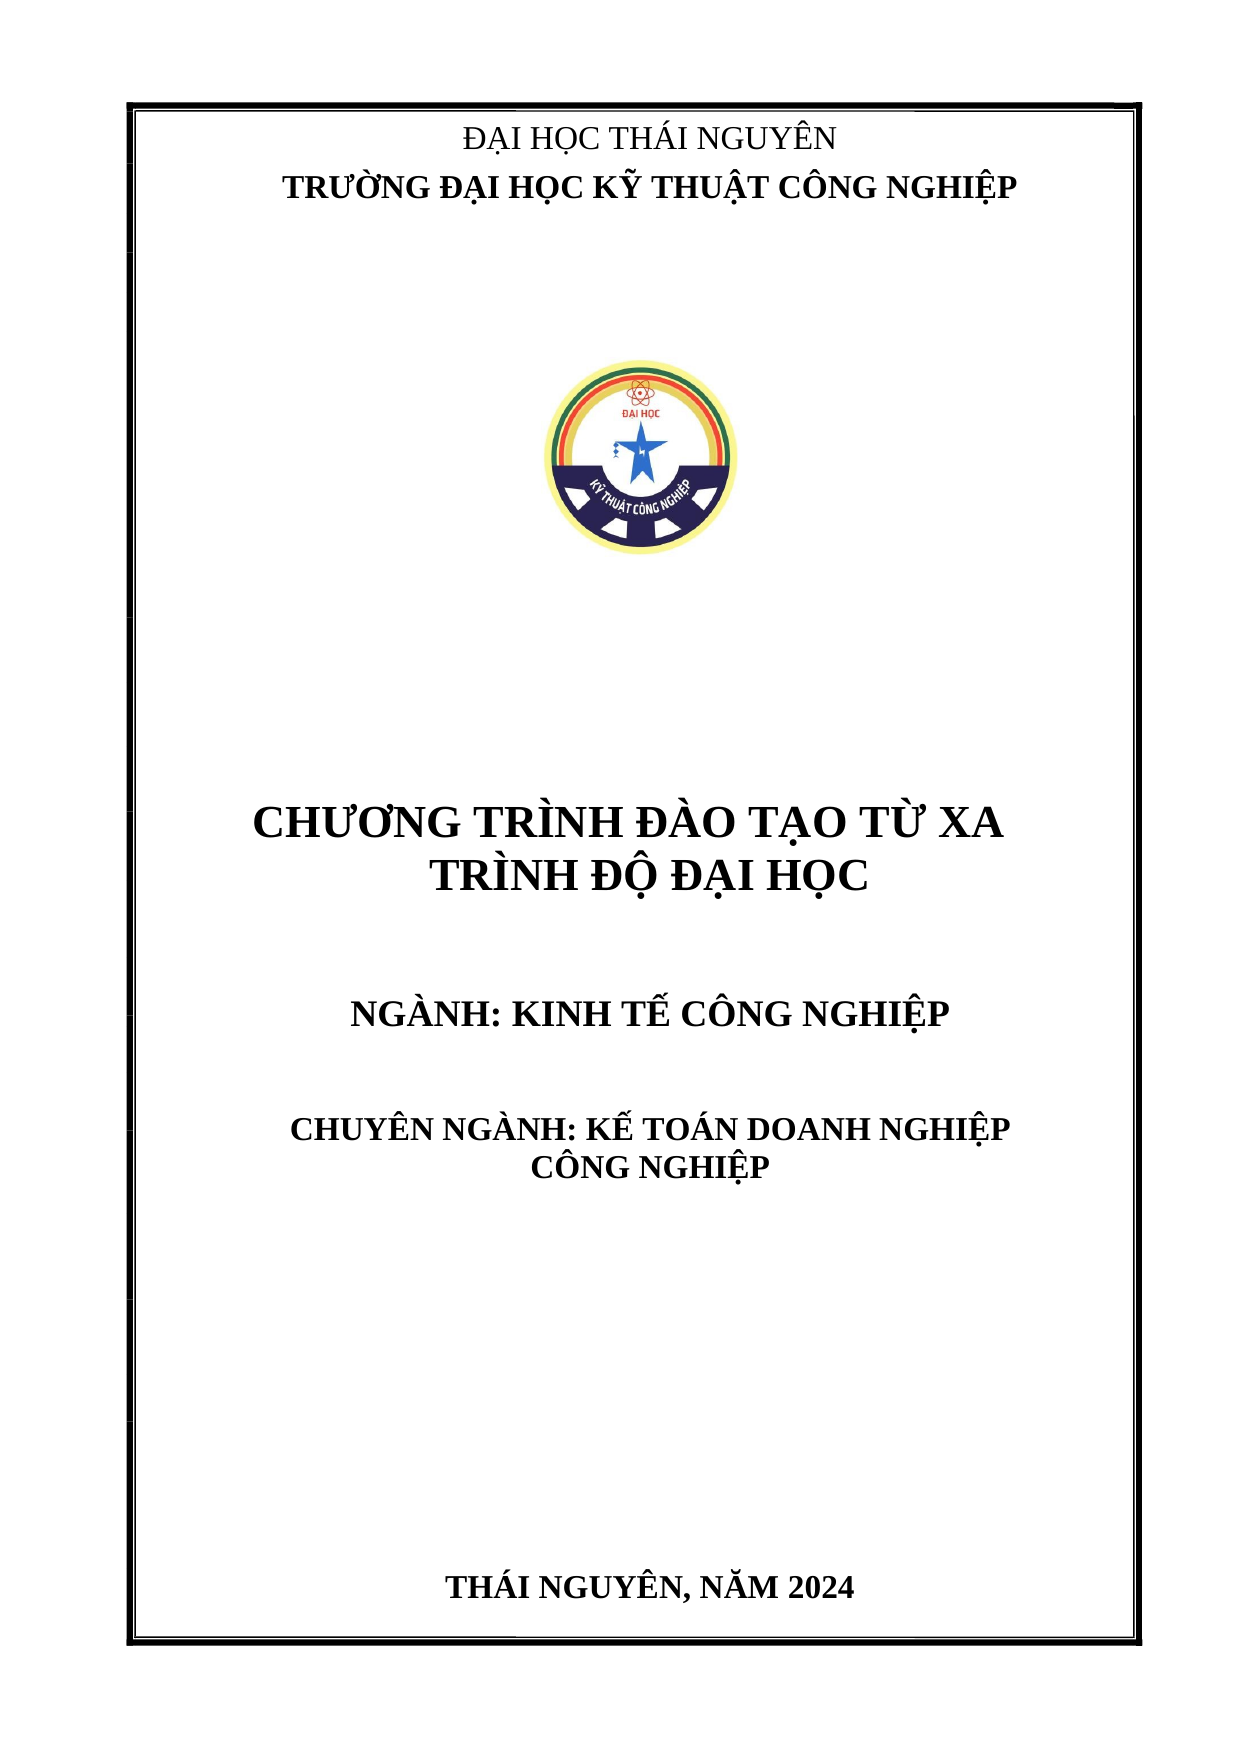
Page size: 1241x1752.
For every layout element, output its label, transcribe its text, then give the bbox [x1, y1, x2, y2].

text NGÀNH: KINH TẾ CÔNG NGHIỆP [265, 991, 1035, 1034]
text TRƯỜNG ĐẠI HỌC KỸ THUẬT CÔNG NGHIỆP [264, 168, 1035, 206]
text CHUYÊN NGÀNH: KẾ TOÁN DOANH NGHIỆP CÔNG NGHIỆP [265, 1109, 1035, 1186]
text CHƯƠNG TRÌNH ĐÀO TẠO TỪ XA TRÌNH ĐỘ ĐẠI HỌC [222, 794, 1035, 900]
text ĐẠI HỌC THÁI NGUYÊN [148, 118, 1133, 156]
text THÁI NGUYÊN, NĂM 2024 [148, 1568, 1133, 1606]
picture [541, 357, 740, 557]
